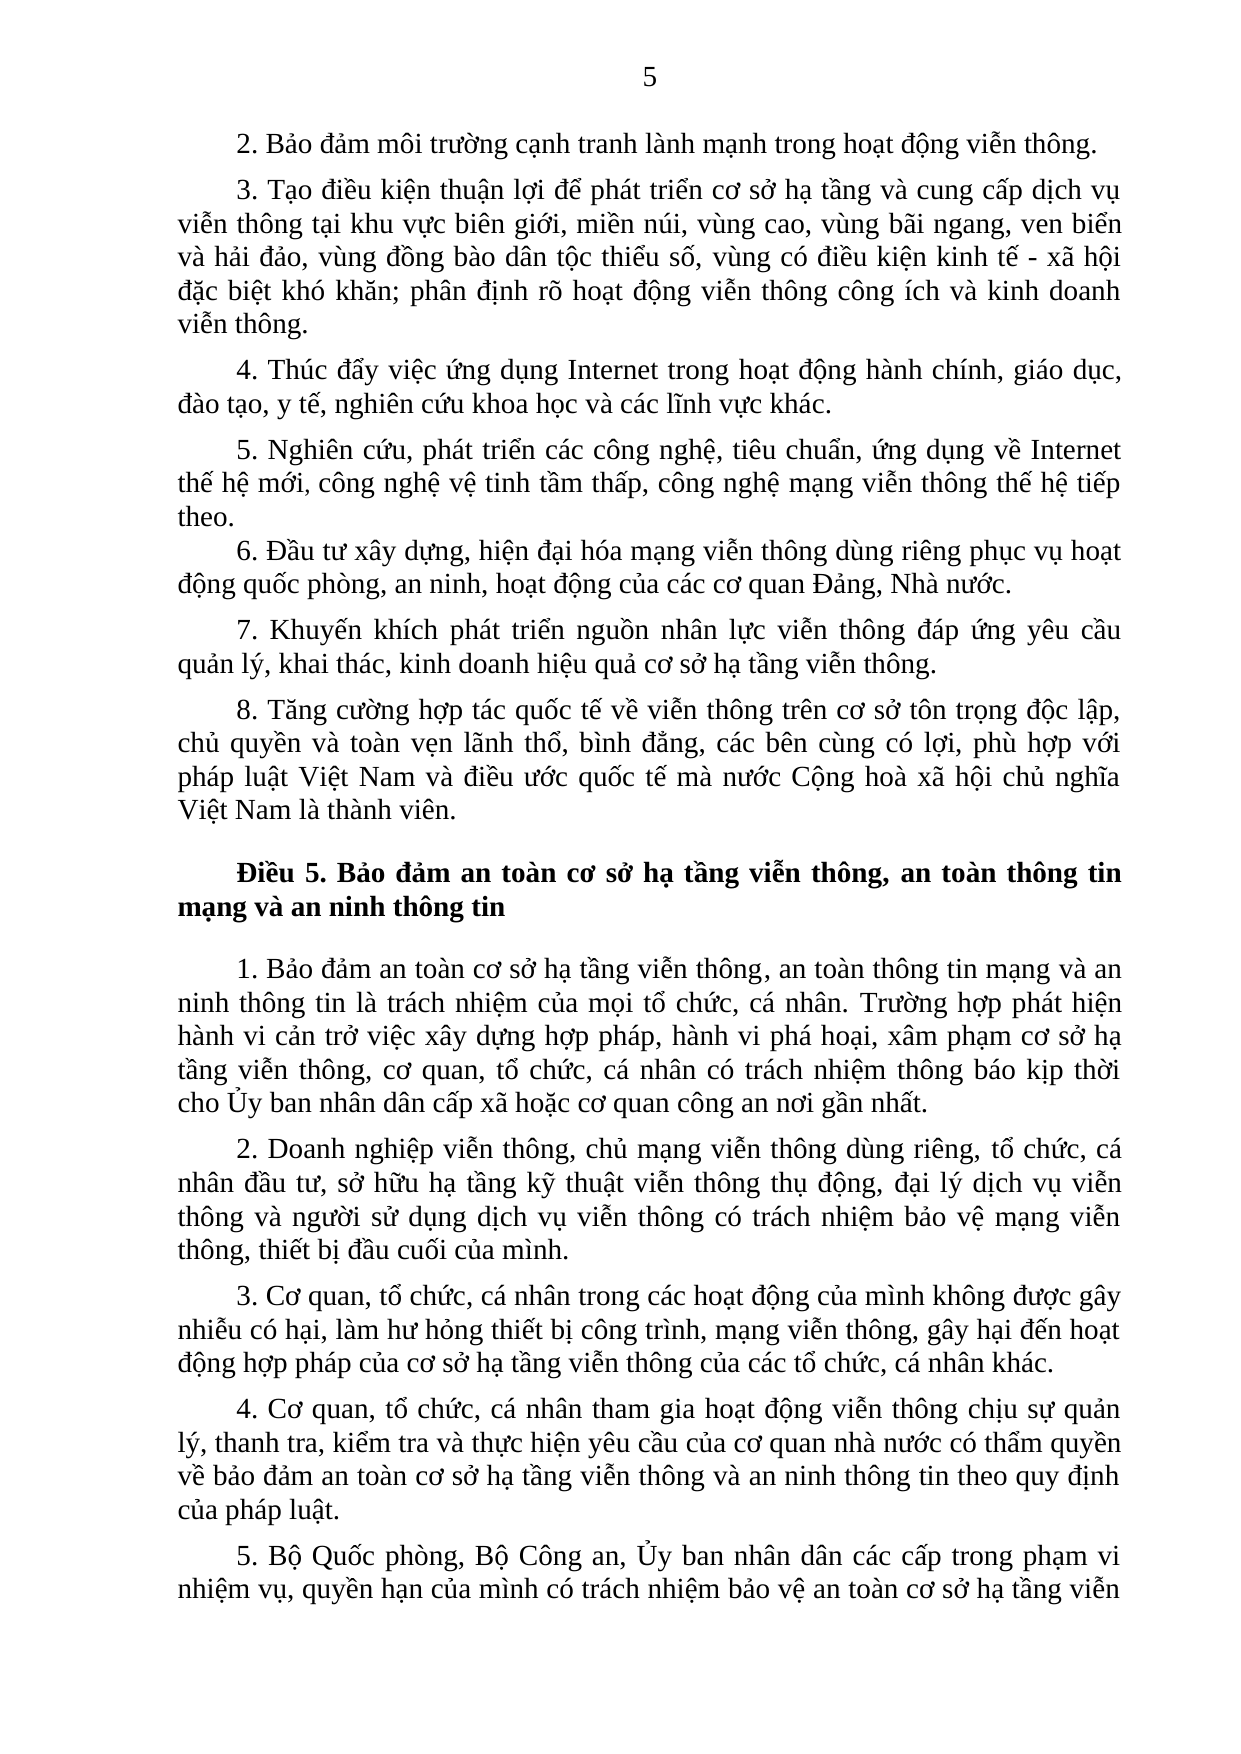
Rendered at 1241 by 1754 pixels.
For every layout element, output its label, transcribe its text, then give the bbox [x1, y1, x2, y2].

subtitle Điều 5. Bảo đảm an toàn cơ sở hạ tầng viễn thông, an toàn thông tin mạng và an ninh thông tin [177, 855, 1122, 922]
text 7. Khuyến khích phát triển nguồn nhân lực viễn thông đáp ứng yêu cầu quản lý, khai thác, kinh doanh hiệu quả cơ sở hạ tầng viễn thông. [177, 612, 1122, 679]
text 3. Tạo điều kiện thuận lợi để phát triển cơ sở hạ tầng và cung cấp dịch vụ viễn thông tại khu vực biên giới, miền núi, vùng cao, vùng bãi ngang, ven biển và hải đảo, vùng đồng bào dân tộc thiểu số, vùng có điều kiện kinh tế - xã hội đặc biệt khó khăn; phân định rõ hoạt động viễn thông công ích và kinh doanh viễn thông. [177, 172, 1122, 340]
text 2. Bảo đảm môi trường cạnh tranh lành mạnh trong hoạt động viễn thông. [177, 126, 1122, 160]
text 2. Doanh nghiệp viễn thông, chủ mạng viễn thông dùng riêng, tổ chức, cá nhân đầu tư, sở hữu hạ tầng kỹ thuật viễn thông thụ động, đại lý dịch vụ viễn thông và người sử dụng dịch vụ viễn thông có trách nhiệm bảo vệ mạng viễn thông, thiết bị đầu cuối của mình. [177, 1132, 1122, 1266]
text 3. Cơ quan, tổ chức, cá nhân trong các hoạt động của mình không được gây nhiễu có hại, làm hư hỏng thiết bị công trình, mạng viễn thông, gây hại đến hoạt động hợp pháp của cơ sở hạ tầng viễn thông của các tổ chức, cá nhân khác. [177, 1278, 1122, 1379]
text 5. Nghiên cứu, phát triển các công nghệ, tiêu chuẩn, ứng dụng về Internet thế hệ mới, công nghệ vệ tinh tầm thấp, công nghệ mạng viễn thông thế hệ tiếp theo. [177, 432, 1122, 533]
text 1. Bảo đảm an toàn cơ sở hạ tầng viễn thông, an toàn thông tin mạng và an ninh thông tin là trách nhiệm của mọi tổ chức, cá nhân. Trường hợp phát hiện hành vi cản trở việc xây dựng hợp pháp, hành vi phá hoại, xâm phạm cơ sở hạ tầng viễn thông, cơ quan, tổ chức, cá nhân có trách nhiệm thông báo kịp thời cho Ủy ban nhân dân cấp xã hoặc cơ quan công an nơi gần nhất. [177, 951, 1122, 1119]
text 8. Tăng cường hợp tác quốc tế về viễn thông trên cơ sở tôn trọng độc lập, chủ quyền và toàn vẹn lãnh thổ, bình đẳng, các bên cùng có lợi, phù hợp với pháp luật Việt Nam và điều ước quốc tế mà nước Cộng hoà xã hội chủ nghĩa Việt Nam là thành viên. [177, 692, 1122, 826]
text 6. Đầu tư xây dựng, hiện đại hóa mạng viễn thông dùng riêng phục vụ hoạt động quốc phòng, an ninh, hoạt động của các cơ quan Đảng, Nhà nước. [177, 533, 1122, 600]
text 4. Cơ quan, tổ chức, cá nhân tham gia hoạt động viễn thông chịu sự quản lý, thanh tra, kiểm tra và thực hiện yêu cầu của cơ quan nhà nước có thẩm quyền về bảo đảm an toàn cơ sở hạ tầng viễn thông và an ninh thông tin theo quy định của pháp luật. [177, 1391, 1122, 1526]
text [177, 1538, 1122, 1605]
text 4. Thúc đẩy việc ứng dụng Internet trong hoạt động hành chính, giáo dục, đào tạo, y tế, nghiên cứu khoa học và các lĩnh vực khác. [177, 352, 1122, 419]
